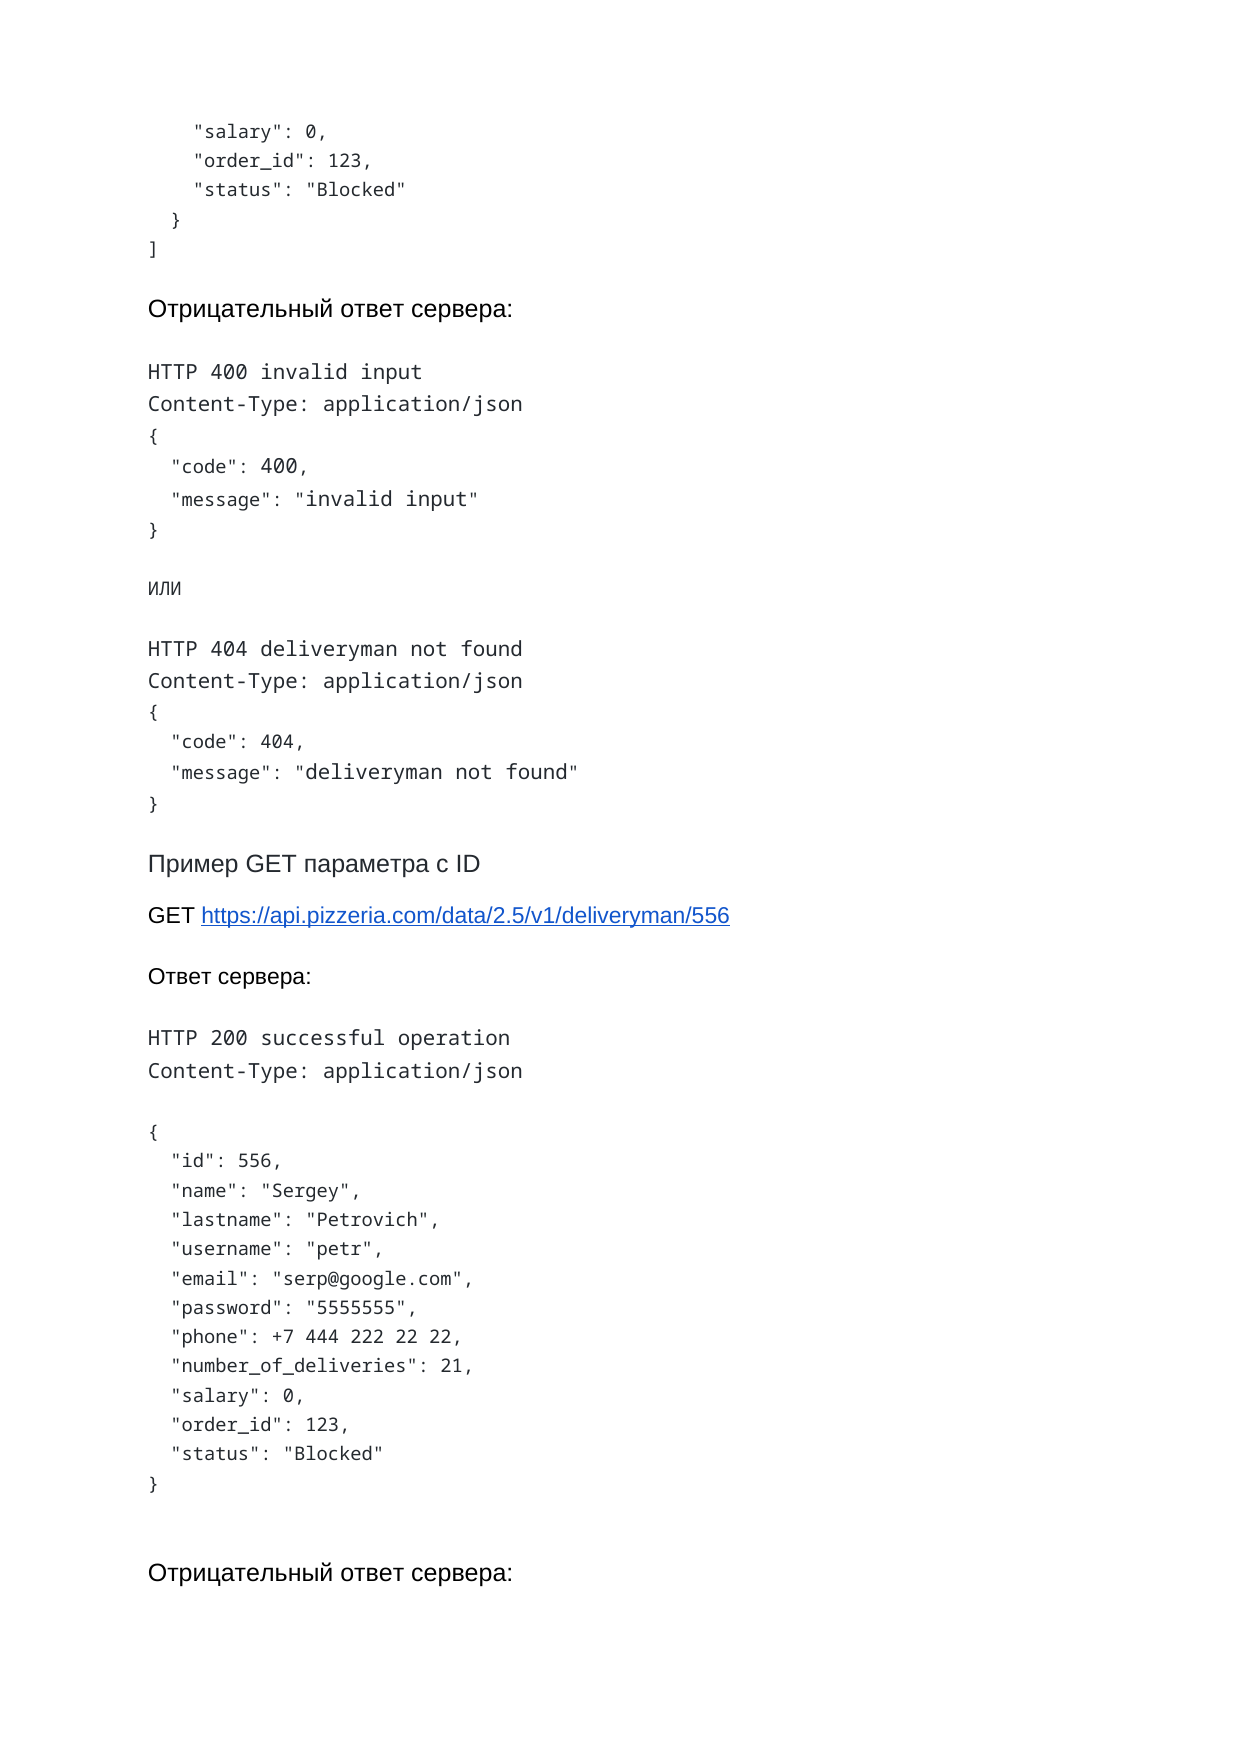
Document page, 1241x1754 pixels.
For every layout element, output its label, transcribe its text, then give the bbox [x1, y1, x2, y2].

text "order_id": 123, [148, 147, 1093, 173]
text Content-Type: application/json [148, 389, 1093, 418]
text { [148, 699, 1093, 724]
text } [148, 790, 1093, 816]
text "salary": 0, [148, 118, 1093, 143]
text "status": "Blocked" [148, 177, 1093, 202]
text HTTP 400 invalid input [148, 357, 1093, 385]
text } [148, 206, 1093, 231]
text "code": 404, [148, 728, 1093, 754]
text "code": 400, [148, 451, 1093, 480]
text } [148, 1470, 1093, 1495]
text "name": "Sergey", [148, 1177, 1093, 1203]
text "email": "serp@google.com", [148, 1265, 1093, 1290]
text Content-Type: application/json [148, 666, 1093, 695]
text { [148, 1118, 1093, 1144]
text "number_of_deliveries": 21, [148, 1353, 1093, 1378]
text "lastname": "Petrovich", [148, 1206, 1093, 1232]
text "password": "5555555", [148, 1294, 1093, 1320]
text "order_id": 123, [148, 1411, 1093, 1437]
text Отрицательный ответ сервера: [148, 1558, 1093, 1586]
text "salary": 0, [148, 1382, 1093, 1407]
text ИЛИ [148, 575, 1093, 601]
text "id": 556, [148, 1148, 1093, 1173]
text HTTP 200 successful operation [148, 1023, 1093, 1052]
text HTTP 404 deliveryman not found [148, 634, 1093, 662]
text "username": "petr", [148, 1236, 1093, 1261]
text ] [148, 235, 1093, 261]
text { [148, 422, 1093, 448]
text Пример GET параметра с ID [148, 848, 1093, 877]
text GET https://api.pizzeria.com/data/2.5/v1/deliveryman/556 [148, 902, 1093, 929]
text "message": "invalid input" [148, 484, 1093, 512]
text "phone": +7 444 222 22 22, [148, 1323, 1093, 1349]
text Отрицательный ответ сервера: [148, 294, 1093, 322]
text } [148, 517, 1093, 542]
text Content-Type: application/json [148, 1056, 1093, 1084]
text Ответ сервера: [148, 963, 1093, 989]
text "status": "Blocked" [148, 1441, 1093, 1466]
text "message": "deliveryman not found" [148, 757, 1093, 786]
